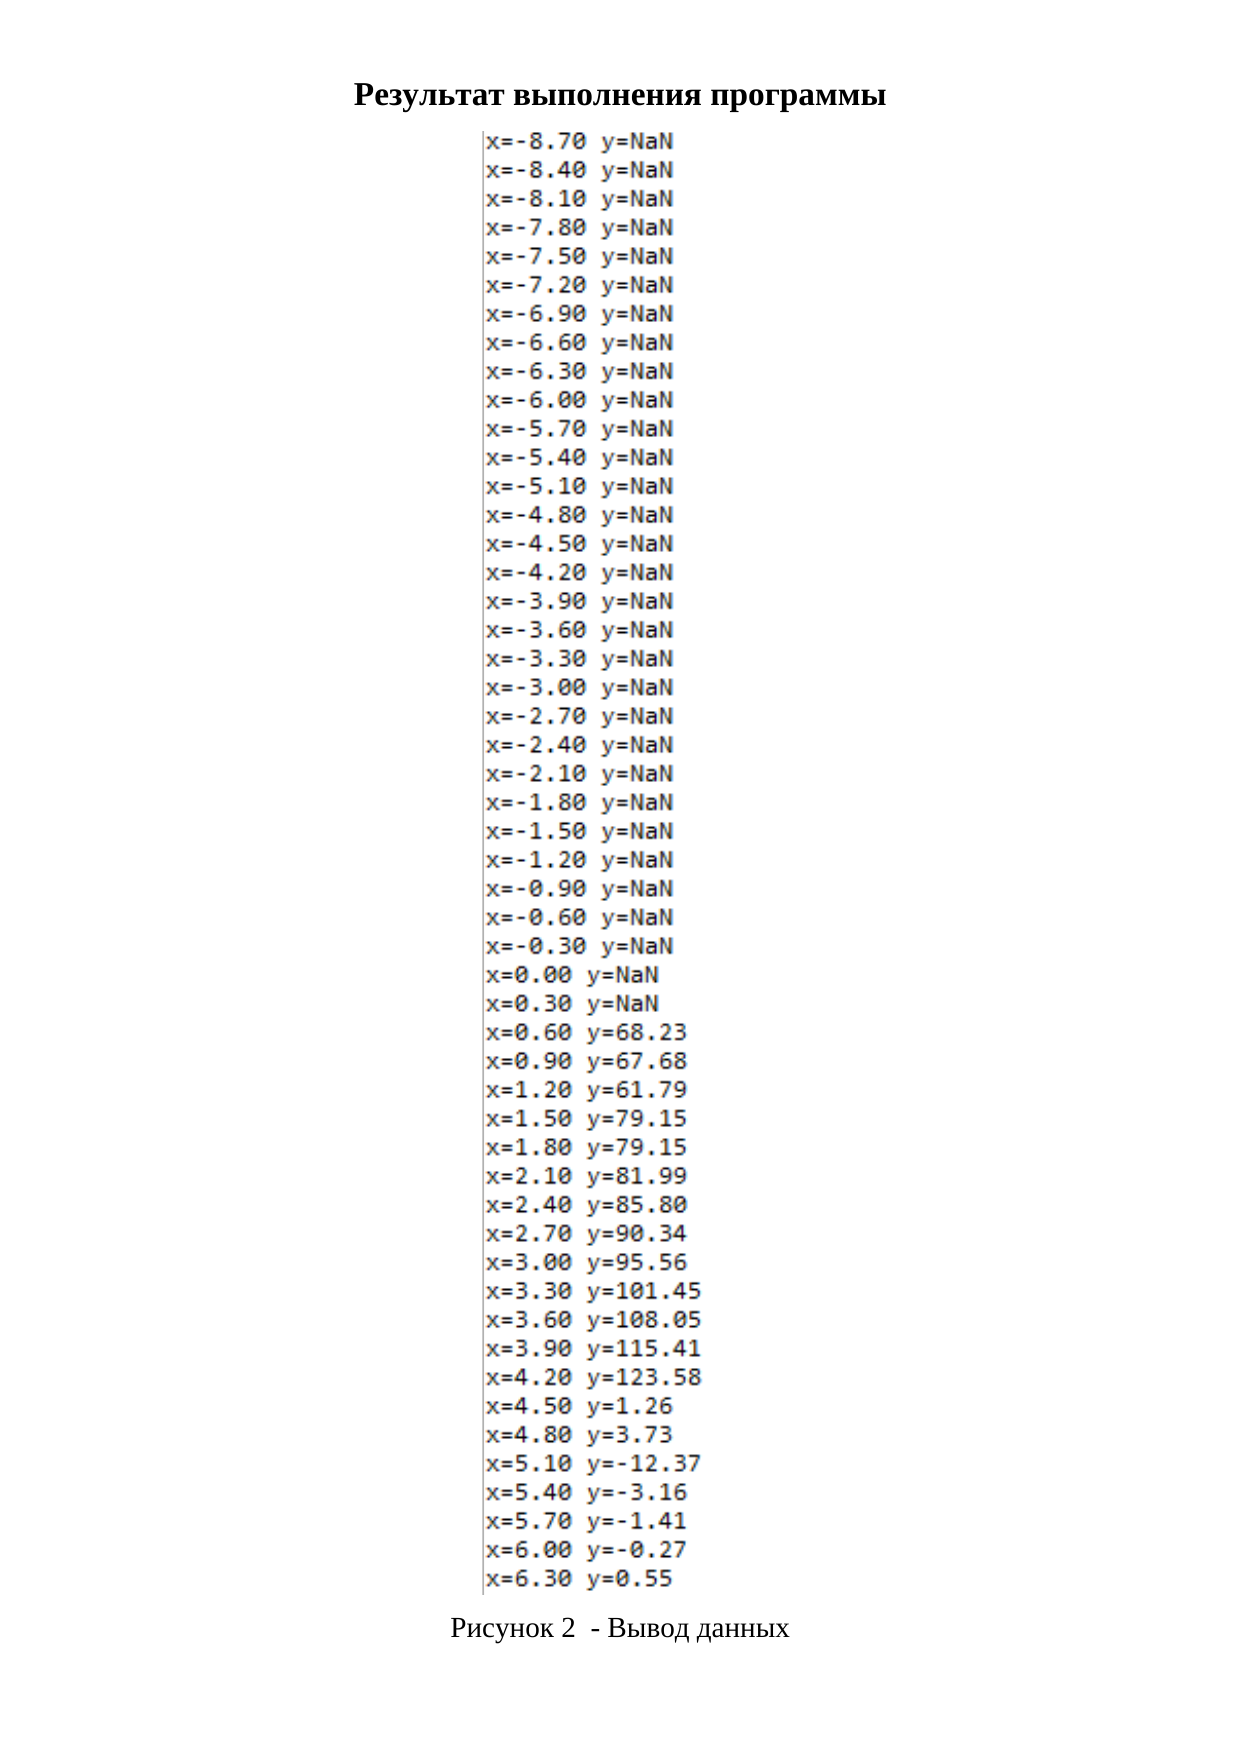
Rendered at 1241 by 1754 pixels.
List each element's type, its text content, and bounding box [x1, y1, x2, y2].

text Рисунок 2 - Вывод данных [89, 1610, 1152, 1643]
picture [482, 131, 758, 1595]
text Результат выполнения программы [89, 74, 1152, 112]
